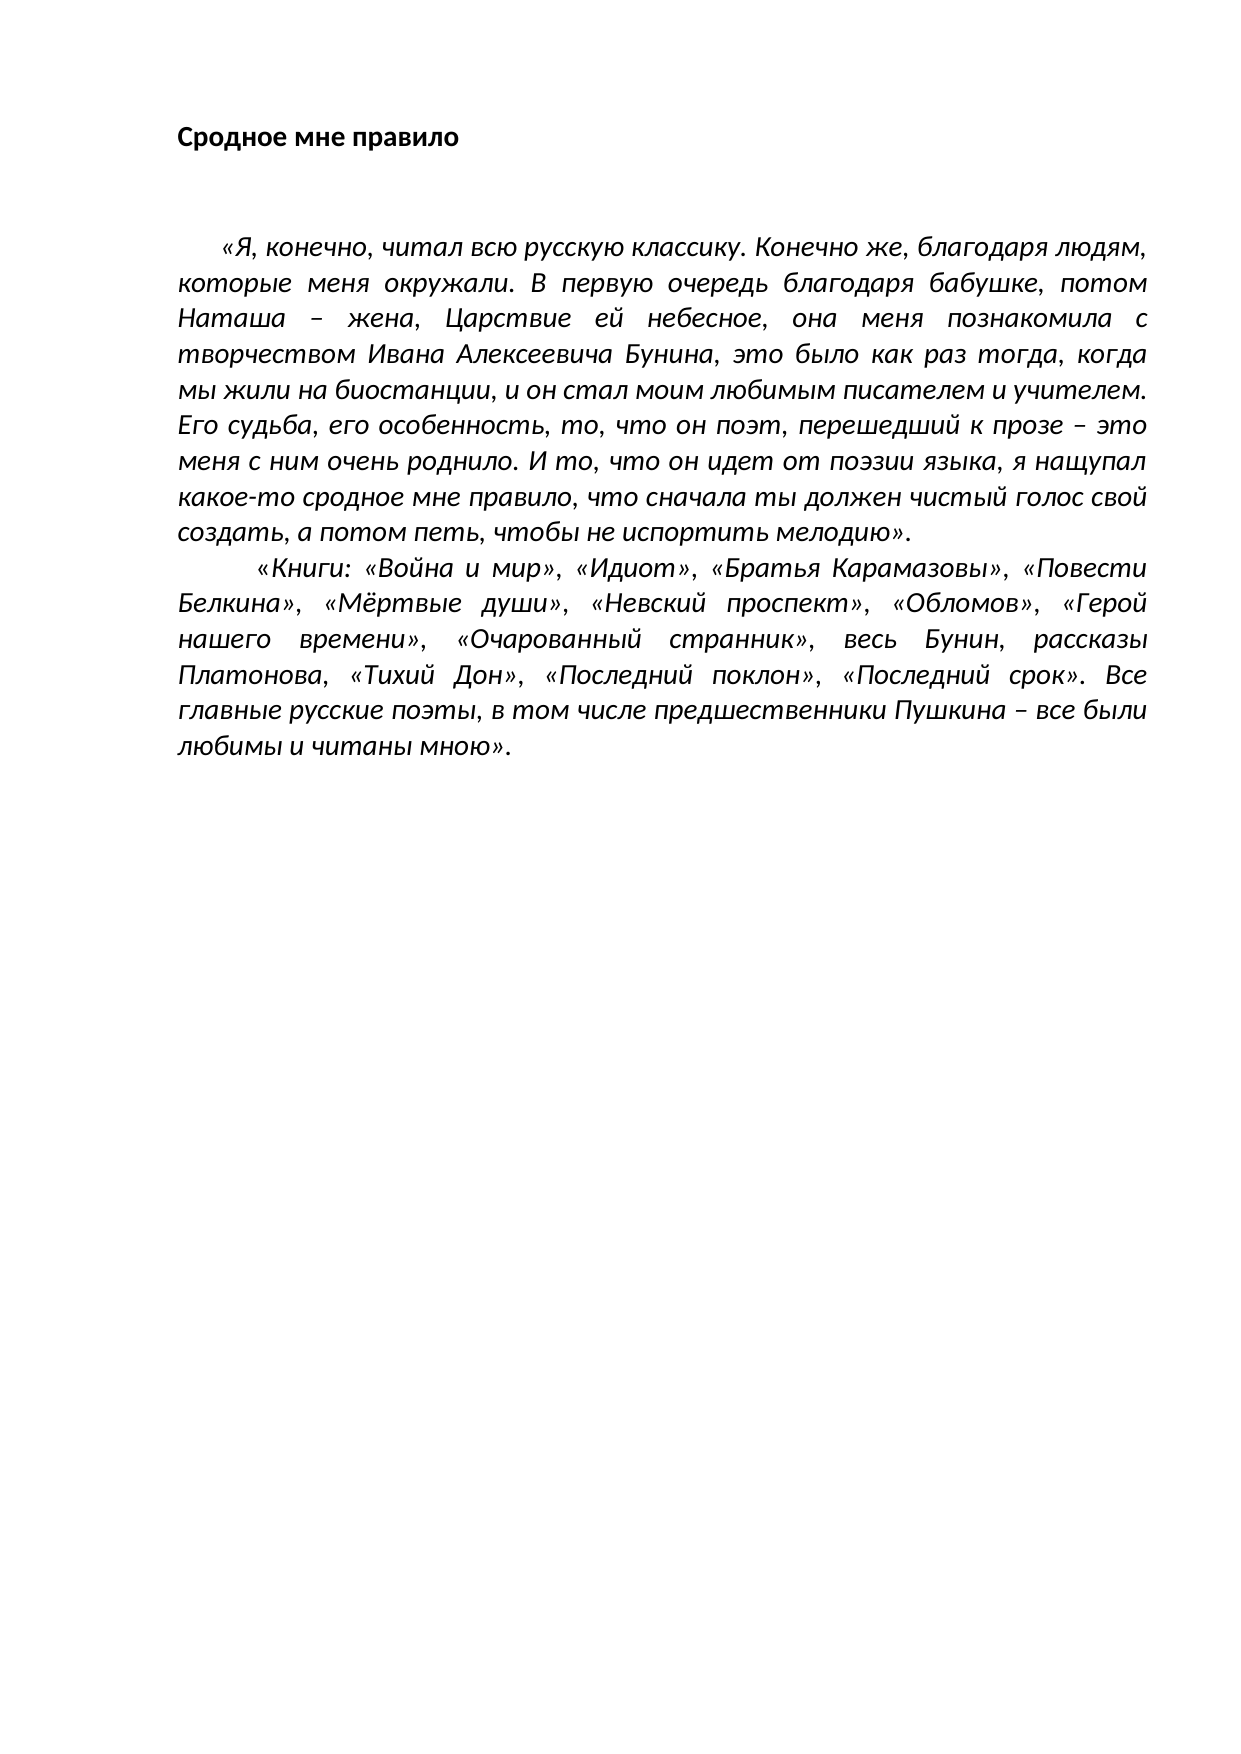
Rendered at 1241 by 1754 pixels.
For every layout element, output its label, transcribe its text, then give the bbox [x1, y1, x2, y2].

text «Я, конечно, читал всю русскую классику. Конечно же, благодаря людям, которые меня окружали. В первую очередь благодаря бабушке, потом Наташа – жена, Царствие ей небесное, она меня познакомила с творчеством Ивана Алексеевича Бунина, это было как раз тогда, когда мы жили на биостанции, и он стал моим любимым писателем и учителем. Его судьба, его особенность, то, что он поэт, перешедший к прозе – это меня с ним очень роднило. И то, что он идет от поэзии языка, я нащупал какое-то сродное мне правило, что сначала ты должен чистый голос свой создать, а потом петь, чтобы не испортить мелодию». [177, 228, 1152, 549]
text «Книги: «Война и мир», «Идиот», «Братья Карамазовы», «Повести Белкина», «Мёртвые души», «Невский проспект», «Обломов», «Герой нашего времени», «Очарованный странник», весь Бунин, рассказы Платонова, «Тихий Дон», «Последний поклон», «Последний срок». Все главные русские поэты, в том числе предшественники Пушкина – все были любимы и читаны мною». [177, 549, 1152, 763]
text Сродное мне правило [177, 118, 1152, 154]
